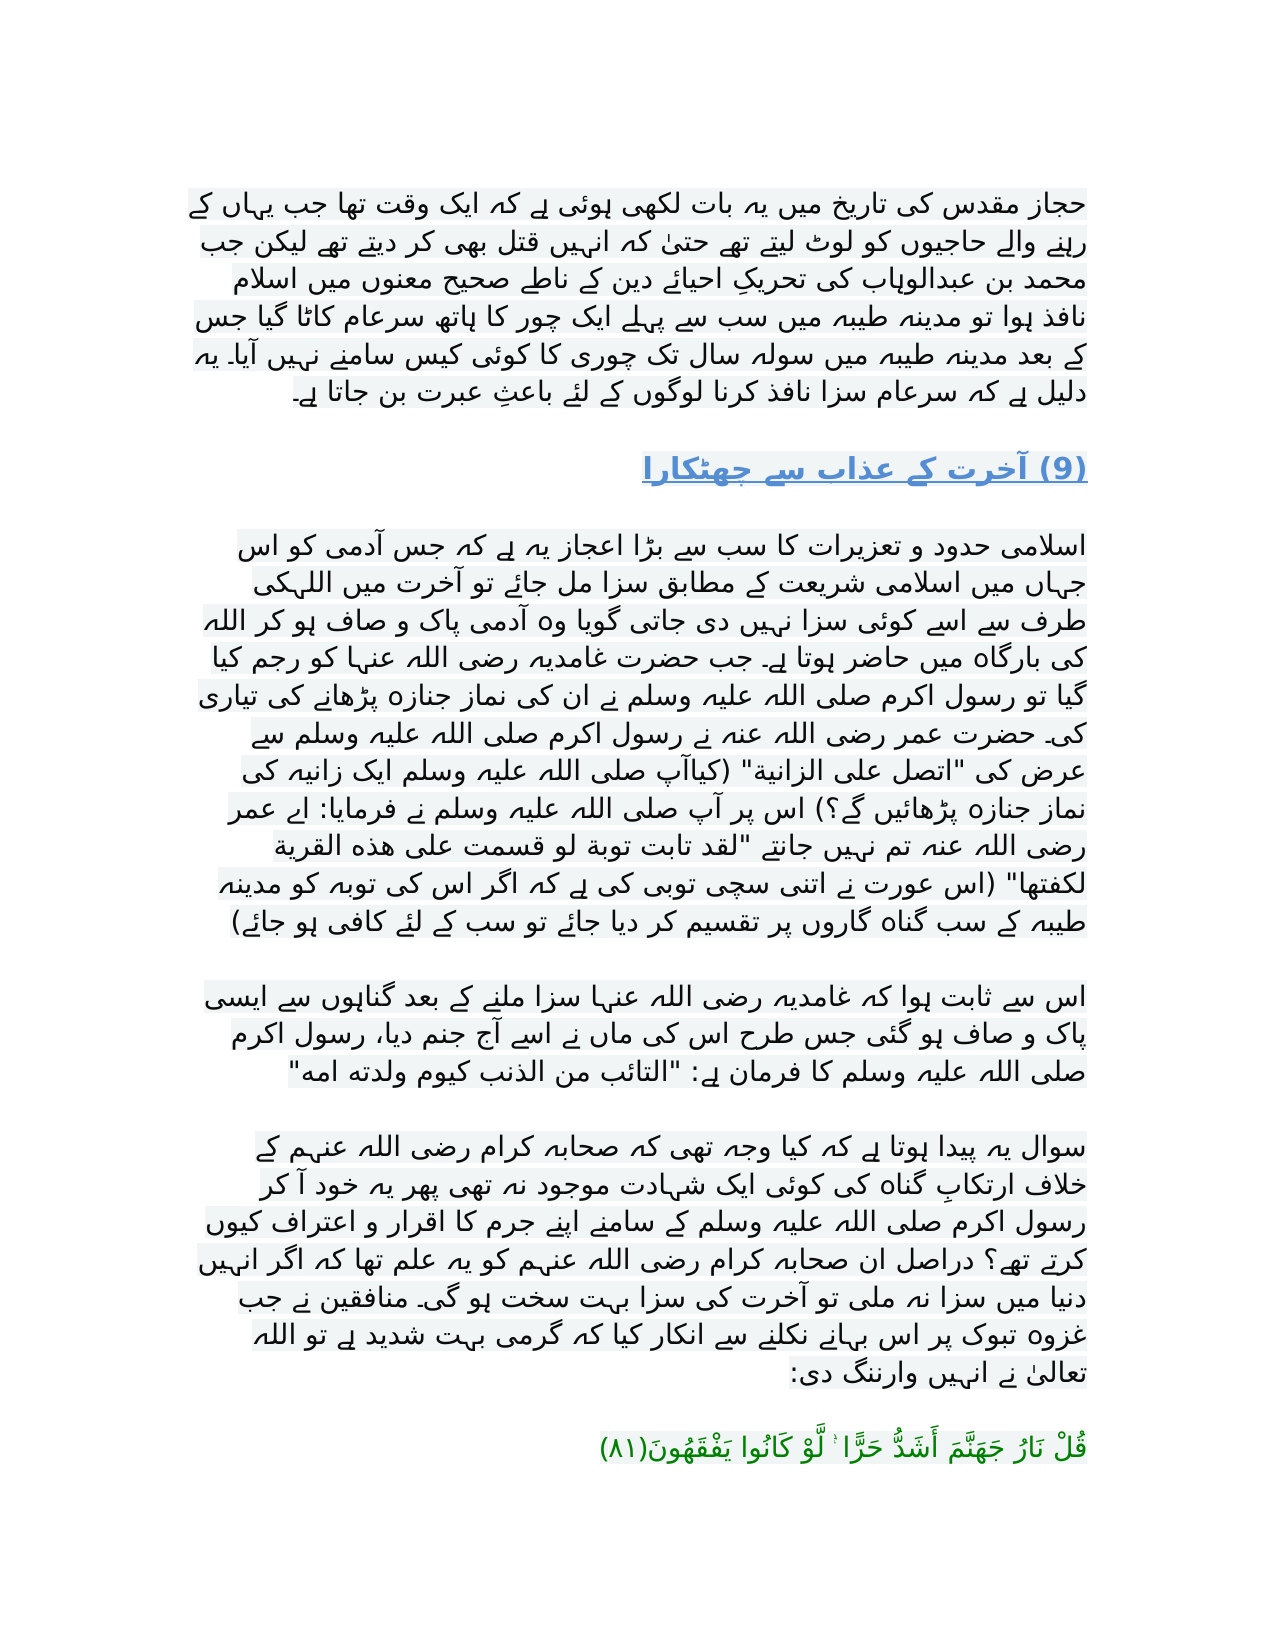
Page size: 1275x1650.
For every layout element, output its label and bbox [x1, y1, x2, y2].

text [187, 150, 1087, 1464]
